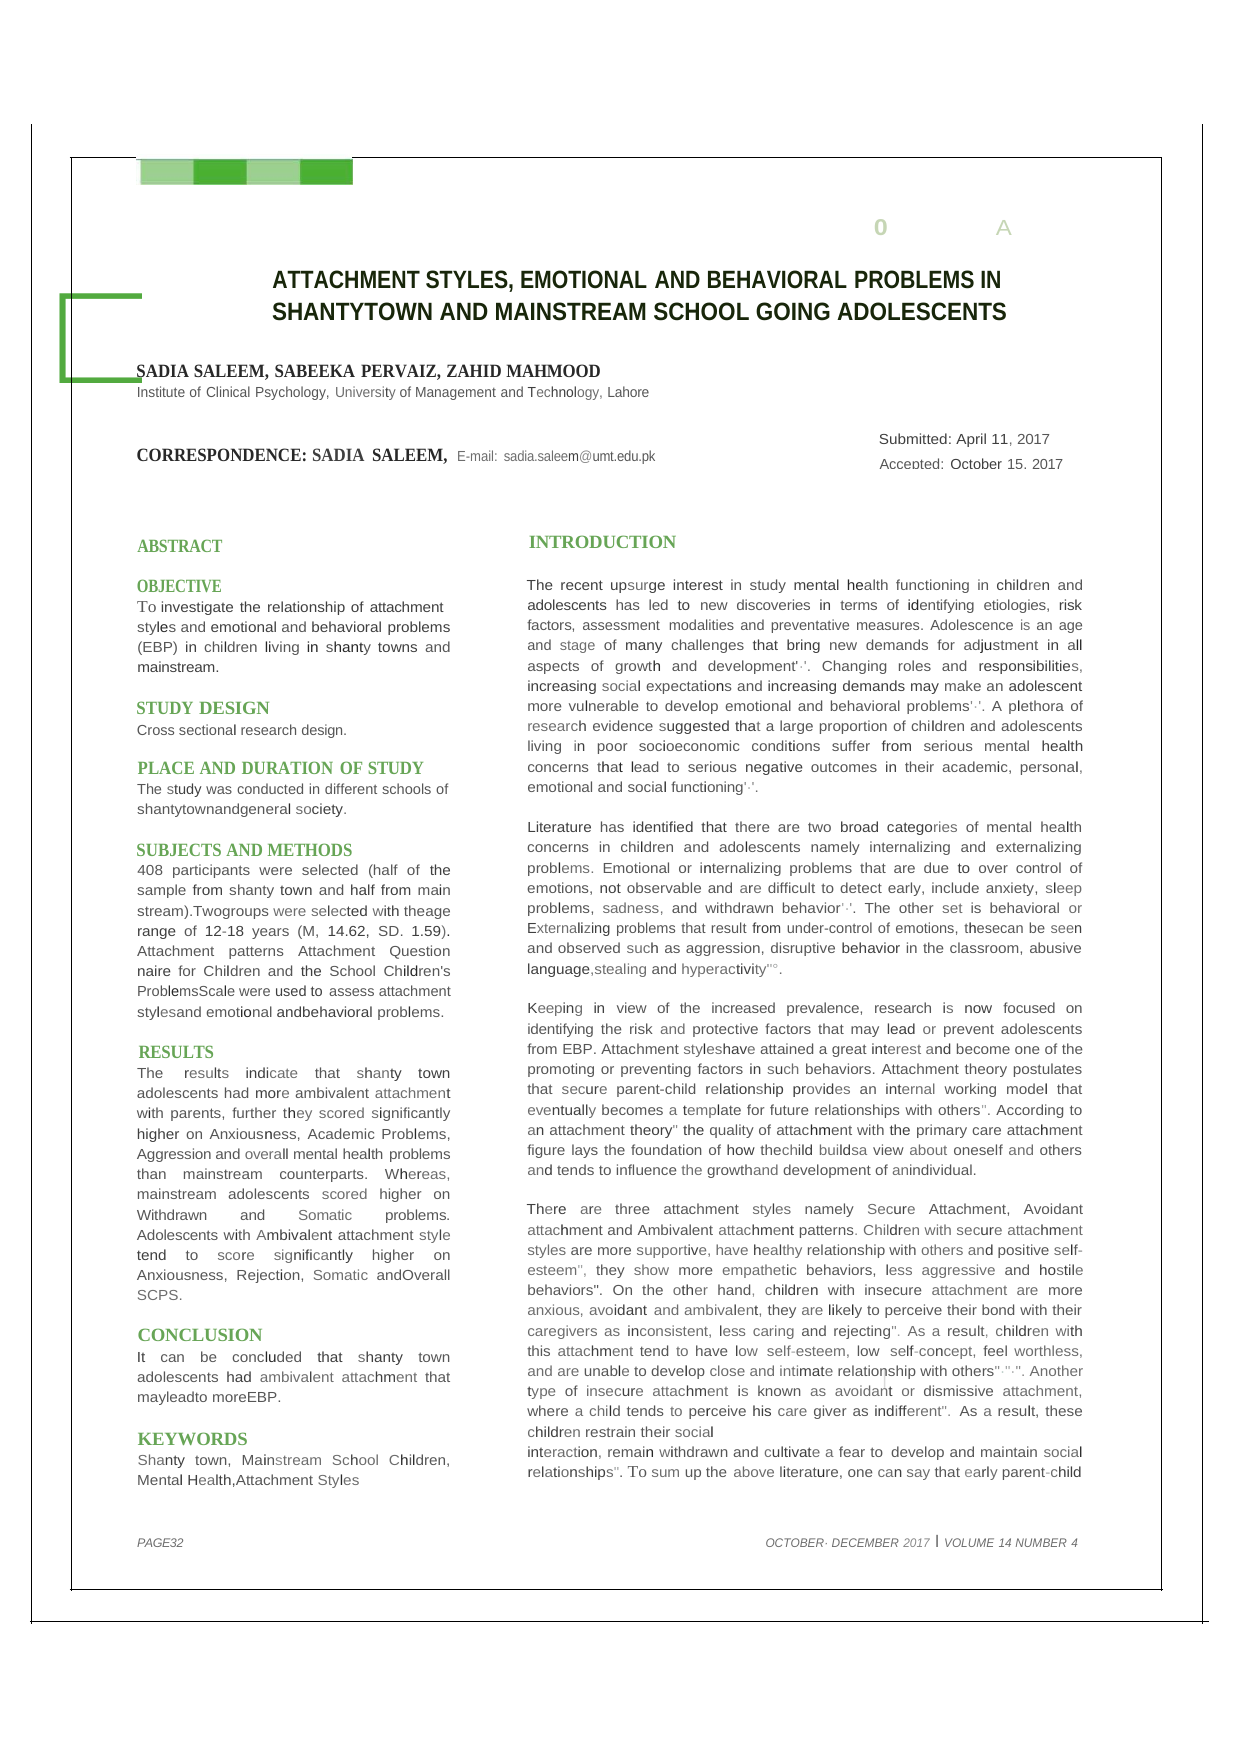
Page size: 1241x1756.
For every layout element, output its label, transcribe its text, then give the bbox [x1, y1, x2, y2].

text interaction, remain withdrawn and cultivate a fear to develop and maintain social relationships". To sum up the above literature, one can say that early parent-child [527, 1444, 1082, 1481]
subtitle STUDY DESIGN [136, 697, 451, 718]
text Institute of Clinical Psychology, University of Management and Technology, Lahore [137, 384, 1116, 401]
text The study was conducted in different schools of shantytownandgeneral society. [137, 781, 448, 817]
title ATTACHMENT STYLES, EMOTIONAL AND BEHAVIORAL PROBLEMS IN SHANTYTOWN AND MAINSTREAM SCHOOL GOING ADOLESCENTS [272, 265, 1116, 326]
text Cross sectional research design. [137, 721, 451, 738]
text CORRESPONDENCE: SADIA SALEEM, E-mail: sadia.saleem@umt.edu.pk [136, 444, 1116, 465]
subtitle CONCLUSION [137, 1324, 451, 1346]
subtitle INTRODUCTION [528, 531, 1116, 552]
subtitle KEYWORDS [137, 1428, 451, 1450]
text The recent upsurge interest in study mental health functioning in children and adolescents has led to new discoveries in terms of identifying etiologies, risk factors, assessment modalities and preventative measures. Adolescence is an age and stage of many challenges that bring new demands for adjustment in all aspects of growth and development'·'. Changing roles and responsibilities, increasing social expectations and increasing demands may make an adolescent more vulnerable to develop emotional and behavioral problems'·'. A plethora of research evidence suggested that a large proportion of children and adolescents living in poor socioeconomic conditions suffer from serious mental health concerns that lead to serious negative outcomes in their academic, personal, emotional and social functioning'·'. [526, 576, 1083, 795]
text There are three attachment styles namely Secure Attachment, Avoidant attachment and Ambivalent attachment patterns. Children with secure attachment styles are more supportive, have healthy relationship with others and positive self-esteem", they show more empathetic behaviors, less aggressive and hostile behaviors". On the other hand, children with insecure attachment are more anxious, avoidant and ambivalent, they are likely to perceive their bond with their caregivers as inconsistent, less caring and rejecting". As a result, children with this attachment tend to have low self-esteem, low self-concept, feel worthless, and are unable to develop close and intimate relationship with others"·"·". Another type of insecure attachment is known as avoidant or dismissive attachment, where a child tends to perceive his care giver as indifferent". As a result, these children restrain their social [526, 1201, 1083, 1440]
text Shanty town, Mainstream School Children, Mental Health,Attachment Styles [137, 1451, 450, 1488]
text The results indicate that shanty town adolescents had more ambivalent attachment with parents, further they scored significantly higher on Anxiousness, Academic Problems, Aggression and overall mental health problems than mainstream counterparts. Whereas, mainstream adolescents scored higher on Withdrawn and Somatic problems. Adolescents with Ambivalent attachment style tend to score significantly higher on Anxiousness, Rejection, Somatic andOverall SCPS. [137, 1065, 450, 1304]
text 408 participants were selected (half of the sample from shanty town and half from main stream).Twogroups were selected with theage range of 12-18 years (M, 14.62, SD. 1.59). Attachment patterns Attachment Question­ naire for Children and the School Children's ProblemsScale were used to assess attachment stylesand emotional andbehavioral problems. [137, 862, 451, 1020]
text Literature has identified that there are two broad categories of mental health concerns in children and adolescents namely internalizing and externalizing problems. Emotional or internalizing problems that are due to over control of emotions, not observable and are difficult to detect early, include anxiety, sleep problems, sadness, and withdrawn behavior'·'. The other set is behavioral or Externalizing problems that result from under-control of emotions, thesecan be seen and observed such as aggression, disruptive behavior in the classroom, abusive language,stealing and hyperactivity''°. [527, 819, 1082, 977]
picture [136, 154, 353, 185]
text Keeping in view of the increased prevalence, research is now focused on identifying the risk and protective factors that may lead or prevent adolescents from EBP. Attachment styleshave attained a great interest and become one of the promoting or preventing factors in such behaviors. Attachment theory postulates that secure parent-child relationship provides an internal working model that eventually becomes a template for future relationships with others". According to an attachment theory" the quality of attachment with the primary care attachment figure lays the foundation of how thechild buildsa view about oneself and others and tends to influence the growthand development of anindividual. [527, 1000, 1083, 1179]
subtitle ABSTRACT OBJECTIVE [137, 521, 305, 600]
subtitle SADIA SALEEM, SABEEKA PERVAIZ, ZAHID MAHMOOD [136, 360, 1116, 381]
text It can be concluded that shanty town adolescents had ambivalent attachment that mayleadto moreEBP. [137, 1349, 450, 1406]
text To investigate the relationship of attachment [137, 600, 451, 616]
subtitle RESULTS [138, 1041, 451, 1063]
subtitle SUBJECTS AND METHODS [136, 838, 451, 860]
text 0 A [39, 214, 1013, 241]
subtitle PLACE AND DURATION OF STUDY [137, 757, 451, 778]
text styles and emotional and behavioral problems (EBP) in children living in shanty towns and mainstream. [137, 619, 450, 676]
